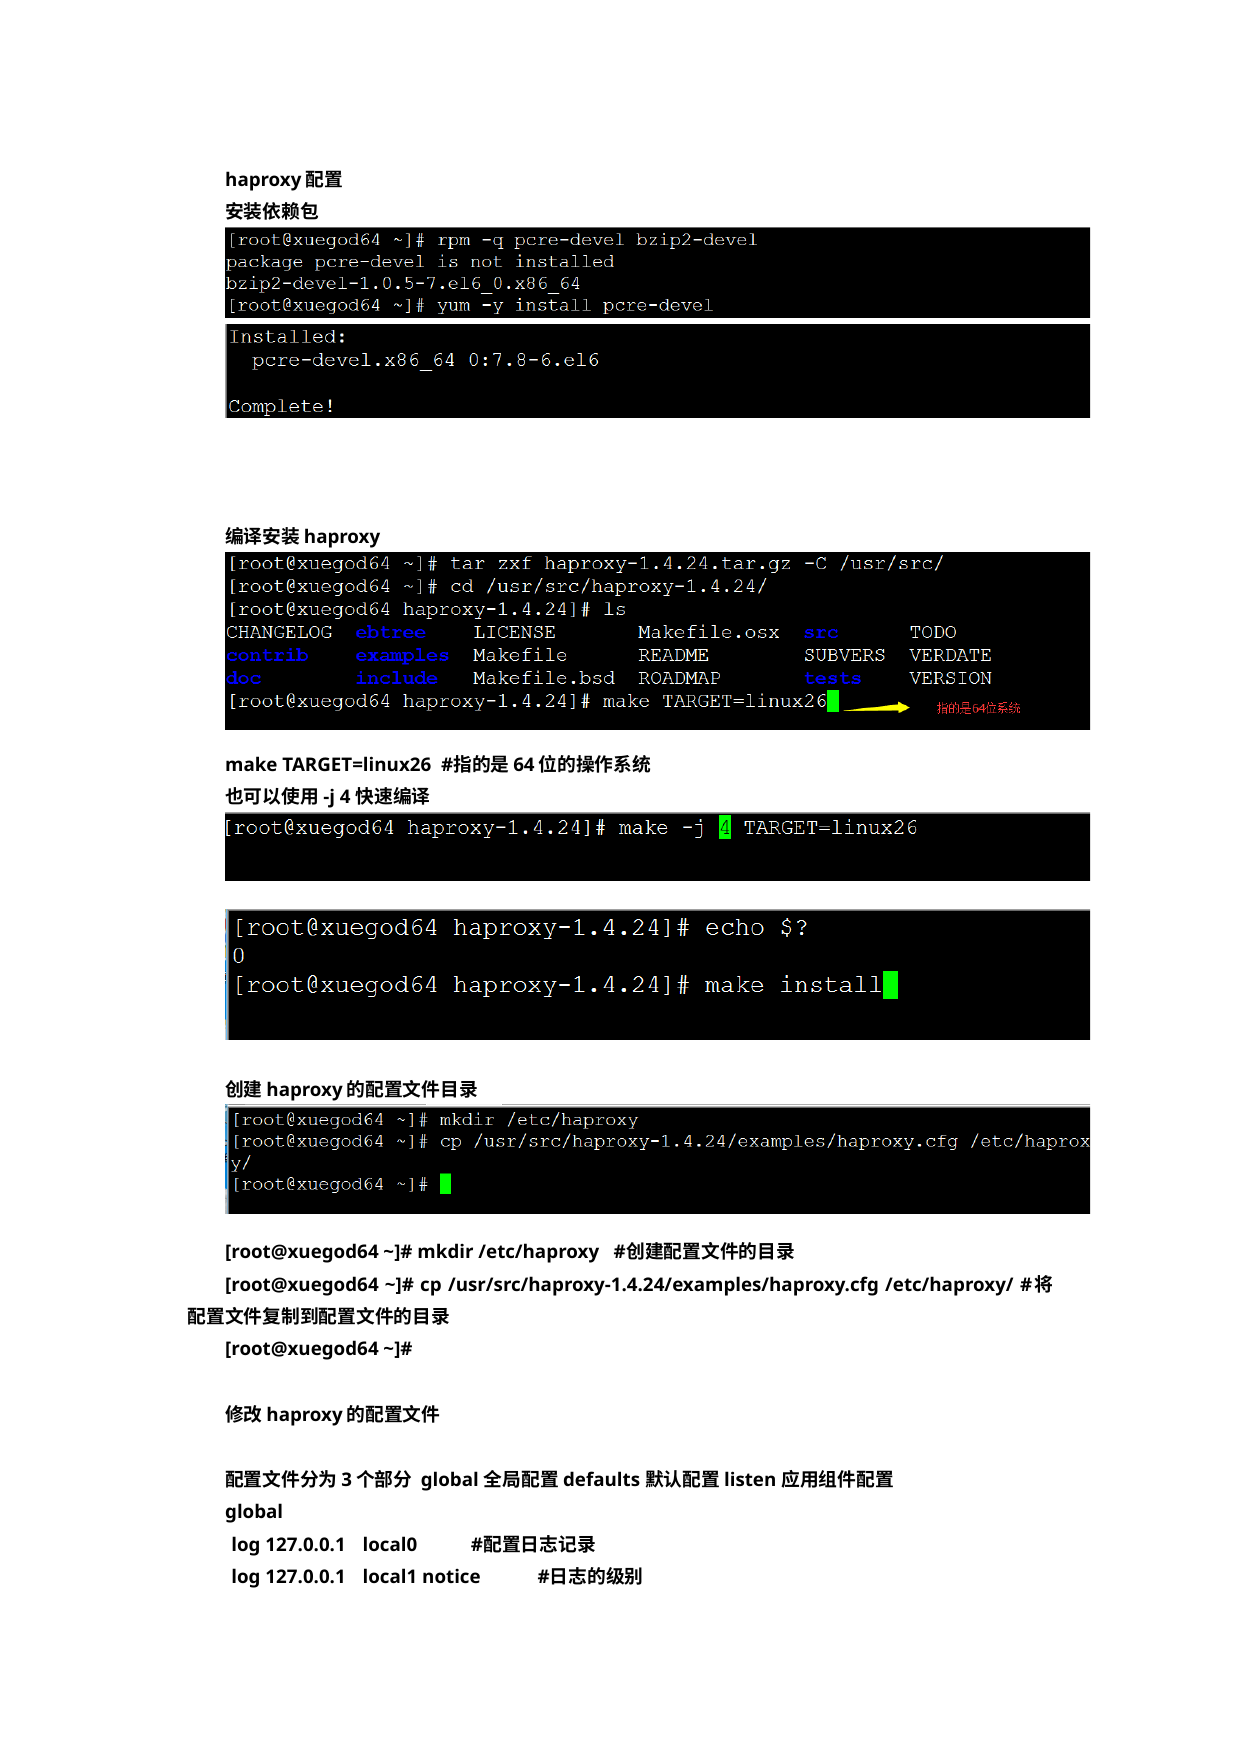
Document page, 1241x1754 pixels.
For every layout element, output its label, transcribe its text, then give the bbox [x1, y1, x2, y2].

text [root@xuegod64 ~]# [187, 1332, 1053, 1364]
picture [225, 1104, 1091, 1214]
text make TARGET=linux26 #指的是64位的操作系统 [187, 747, 1053, 779]
text 配置文件分为3个部分 global 全局配置 defaults 默认配置 listen 应用组件配置 [187, 1462, 1053, 1494]
text log 127.0.0.1 local0 #配置日志记录 [187, 1527, 1053, 1559]
picture [225, 227, 1091, 318]
picture [225, 812, 1091, 881]
text [root@xuegod64 ~]# mkdir /etc/haproxy #创建配置文件的目录 [187, 1234, 1053, 1267]
text 编译安装haproxy [187, 519, 1053, 552]
text log 127.0.0.1 local1 notice #日志的级别 [187, 1559, 1053, 1592]
picture [225, 909, 1091, 1040]
text 修改haproxy的配置文件 [187, 1397, 1053, 1429]
text global [187, 1494, 1053, 1527]
text 创建haproxy的配置文件目录 [187, 1072, 1053, 1104]
text haproxy配置 [187, 162, 1053, 194]
picture [225, 552, 1091, 730]
text [root@xuegod64 ~]# cp /usr/src/haproxy-1.4.24/examples/haproxy.cfg /etc/haproxy/ #将配置文件复制到配置文件的目录 [187, 1267, 1053, 1332]
picture [225, 324, 1091, 418]
text 也可以使用 -j 4 快速编译 [187, 779, 1053, 812]
text 安装依赖包 [187, 194, 1053, 227]
